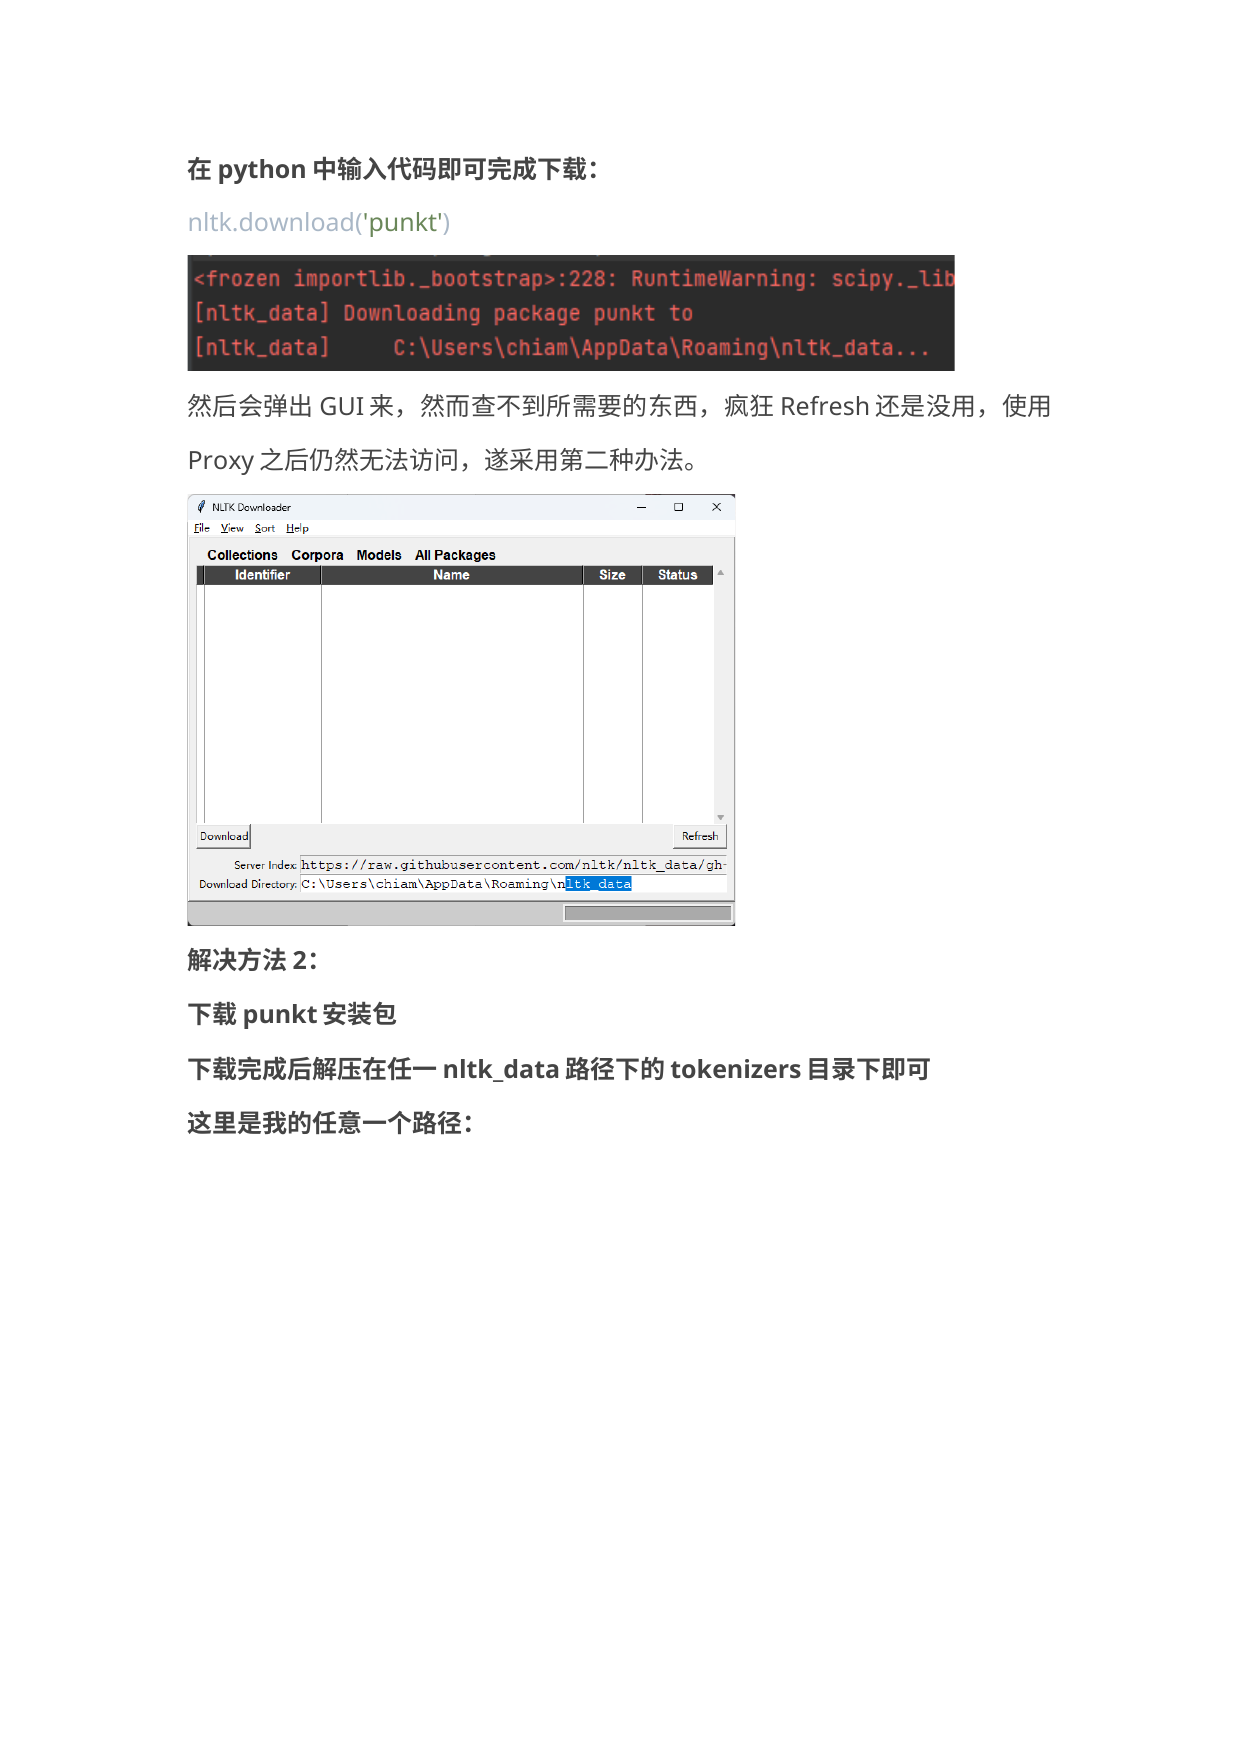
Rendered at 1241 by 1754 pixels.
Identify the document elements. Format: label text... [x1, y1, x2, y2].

text 然后会弹出GUI来，然而查不到所需要的东西，疯狂Refresh还是没用，使用Proxy之后仍然无法访问，遂采用第二种办法。 [187, 386, 1053, 477]
text 在python中输入代码即可完成下载： [187, 150, 1053, 186]
picture [187, 255, 955, 371]
text 这里是我的任意一个路径： [187, 1103, 1053, 1140]
picture [187, 494, 736, 926]
text 解决方法2： [187, 940, 1053, 977]
text 下载punkt安装包 [187, 995, 1053, 1031]
text nltk.download('punkt') [187, 204, 1053, 238]
text 下载完成后解压在任一nltk_data路径下的tokenizers目录下即可 [187, 1049, 1053, 1085]
